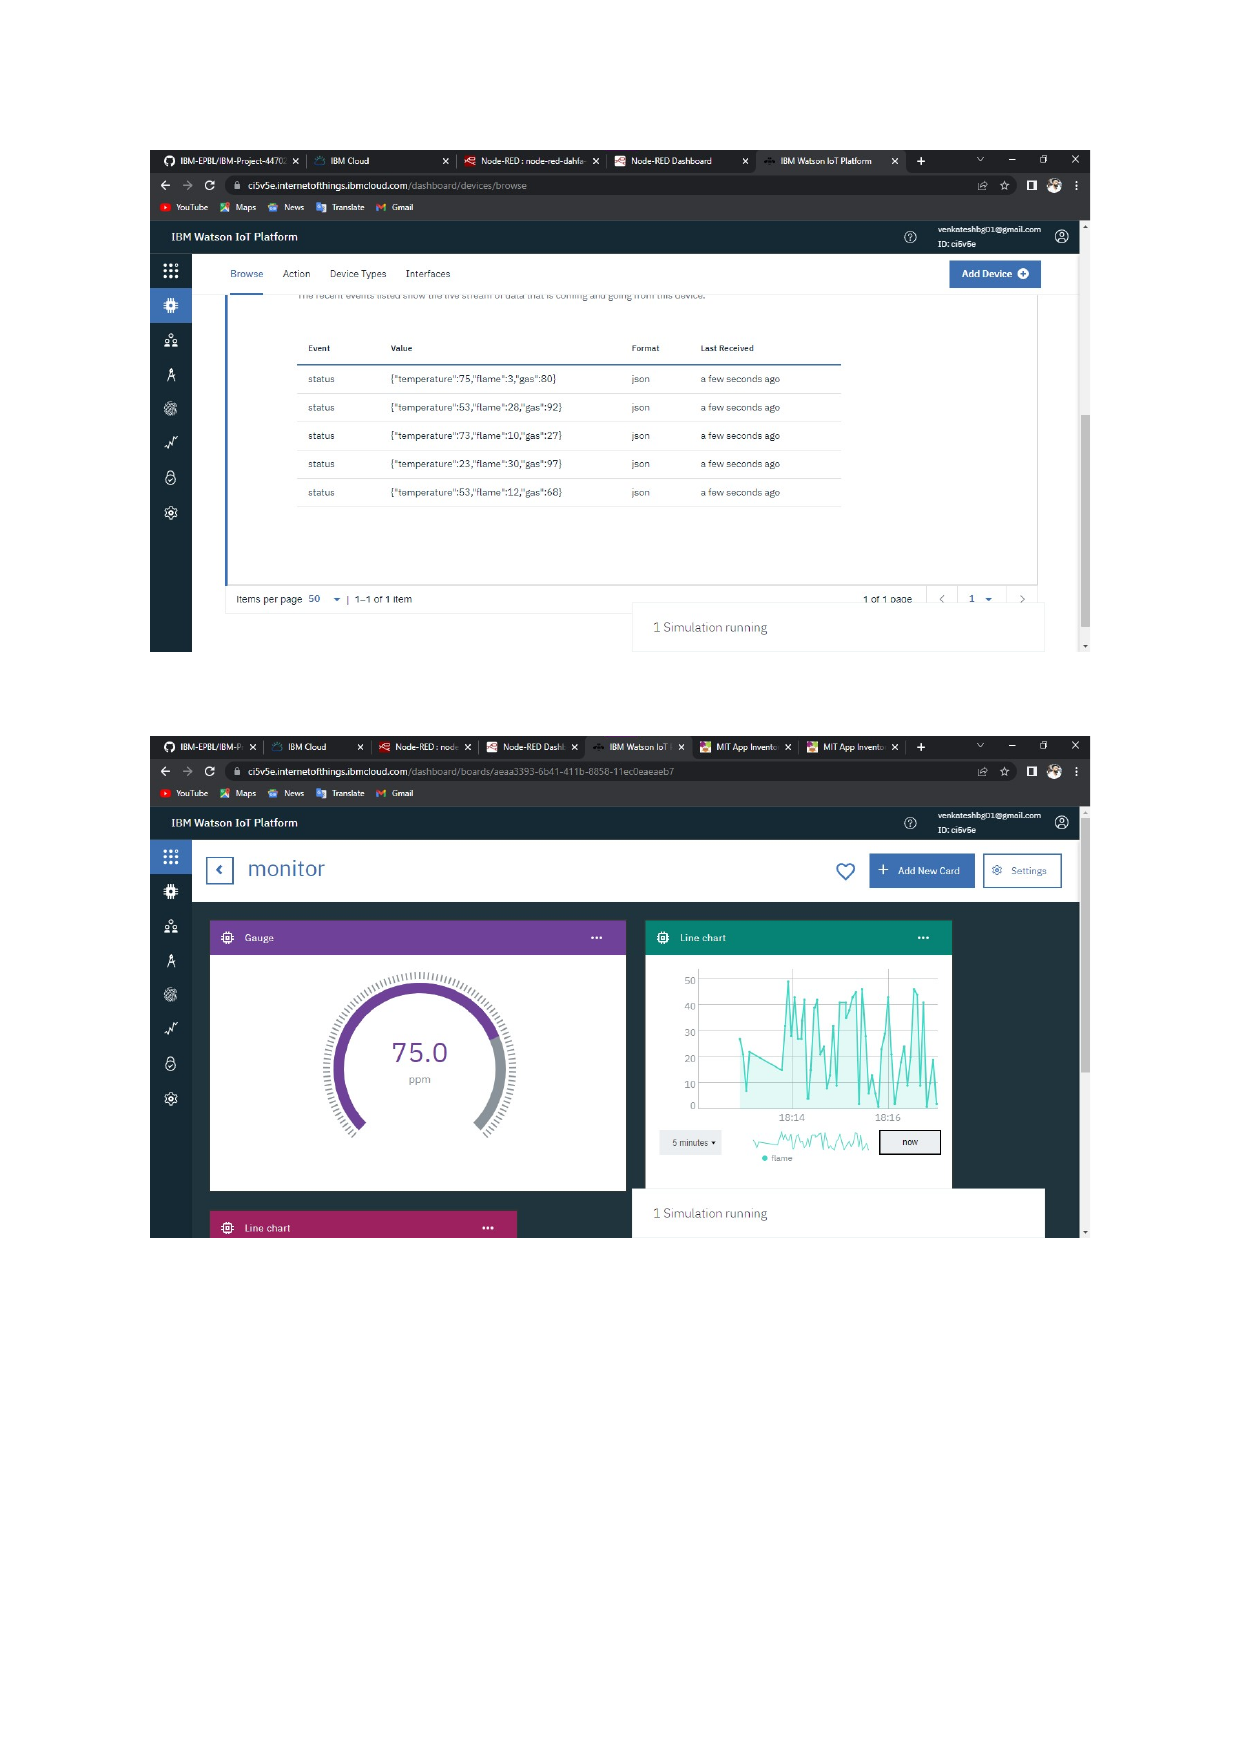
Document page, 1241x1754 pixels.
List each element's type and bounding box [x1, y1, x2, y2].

picture [150, 150, 1091, 652]
picture [150, 736, 1091, 1238]
